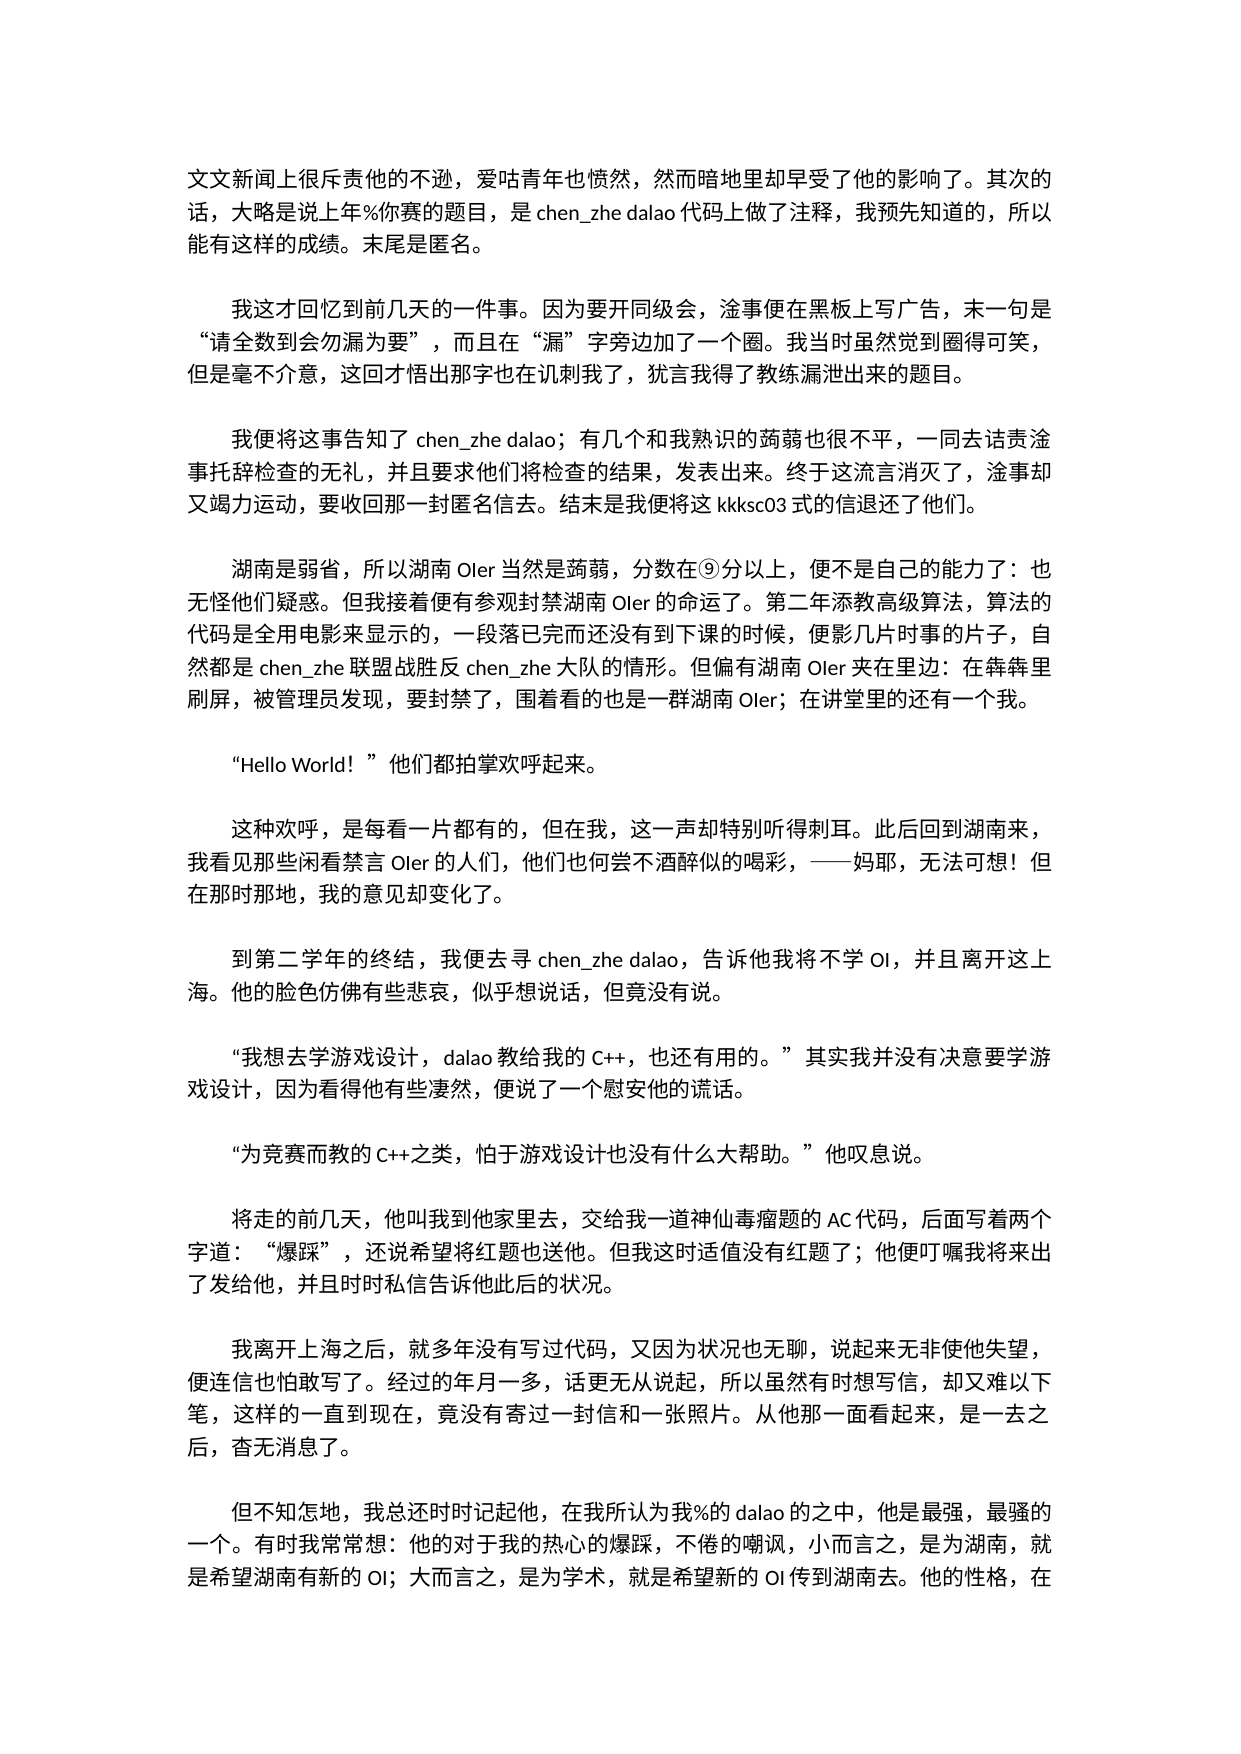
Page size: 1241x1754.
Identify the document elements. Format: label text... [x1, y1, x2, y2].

text “为竞赛而教的C++之类，怕于游戏设计也没有什么大帮助。”他叹息说。 [187, 1137, 1053, 1169]
text 我便将这事告知了chen_zhe dalao；有几个和我熟识的蒟蒻也很不平，一同去诘责淦事托辞检查的无礼，并且要求他们将检查的结果，发表出来。终于这流言消灭了，淦事却又竭力运动，要收回那一封匿名信去。结末是我便将这kkksc03式的信退还了他们。 [187, 422, 1053, 519]
text “Hello World！”他们都拍掌欢呼起来。 [187, 747, 1053, 779]
text 湖南是弱省，所以湖南OIer当然是蒟蒻，分数在⑨分以上，便不是自己的能力了：也无怪他们疑惑。但我接着便有参观封禁湖南OIer的命运了。第二年添教高级算法，算法的代码是全用电影来显示的，一段落已完而还没有到下课的时候，便影几片时事的片子，自然都是chen_zhe联盟战胜反chen_zhe大队的情形。但偏有湖南OIer夹在里边：在犇犇里刷屏，被管理员发现，要封禁了，围着看的也是一群湖南OIer；在讲堂里的还有一个我。 [187, 552, 1053, 714]
text 我这才回忆到前几天的一件事。因为要开同级会，淦事便在黑板上写广告，末一句是“请全数到会勿漏为要”，而且在“漏”字旁边加了一个圈。我当时虽然觉到圈得可笑，但是毫不介意，这回才悟出那字也在讥刺我了，犹言我得了教练漏泄出来的题目。 [187, 292, 1053, 389]
text 将走的前几天，他叫我到他家里去，交给我一道神仙毒瘤题的AC代码，后面写着两个字道：“爆踩”，还说希望将红题也送他。但我这时适值没有红题了；他便叮嘱我将来出了发给他，并且时时私信告诉他此后的状况。 [187, 1202, 1053, 1299]
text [187, 162, 1053, 259]
text 到第二学年的终结，我便去寻chen_zhe dalao，告诉他我将不学OI，并且离开这上海。他的脸色仿佛有些悲哀，似乎想说话，但竟没有说。 [187, 942, 1053, 1007]
text 我离开上海之后，就多年没有写过代码，又因为状况也无聊，说起来无非使他失望，便连信也怕敢写了。经过的年月一多，话更无从说起，所以虽然有时想写信，却又难以下笔，这样的一直到现在，竟没有寄过一封信和一张照片。从他那一面看起来，是一去之后，杳无消息了。 [187, 1332, 1053, 1462]
text 这种欢呼，是每看一片都有的，但在我，这一声却特别听得刺耳。此后回到湖南来，我看见那些闲看禁言OIer的人们，他们也何尝不酒醉似的喝彩，——妈耶，无法可想！但在那时那地，我的意见却变化了。 [187, 812, 1053, 909]
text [187, 1494, 1053, 1592]
text “我想去学游戏设计，dalao教给我的C++，也还有用的。”其实我并没有决意要学游戏设计，因为看得他有些凄然，便说了一个慰安他的谎话。 [187, 1039, 1053, 1104]
